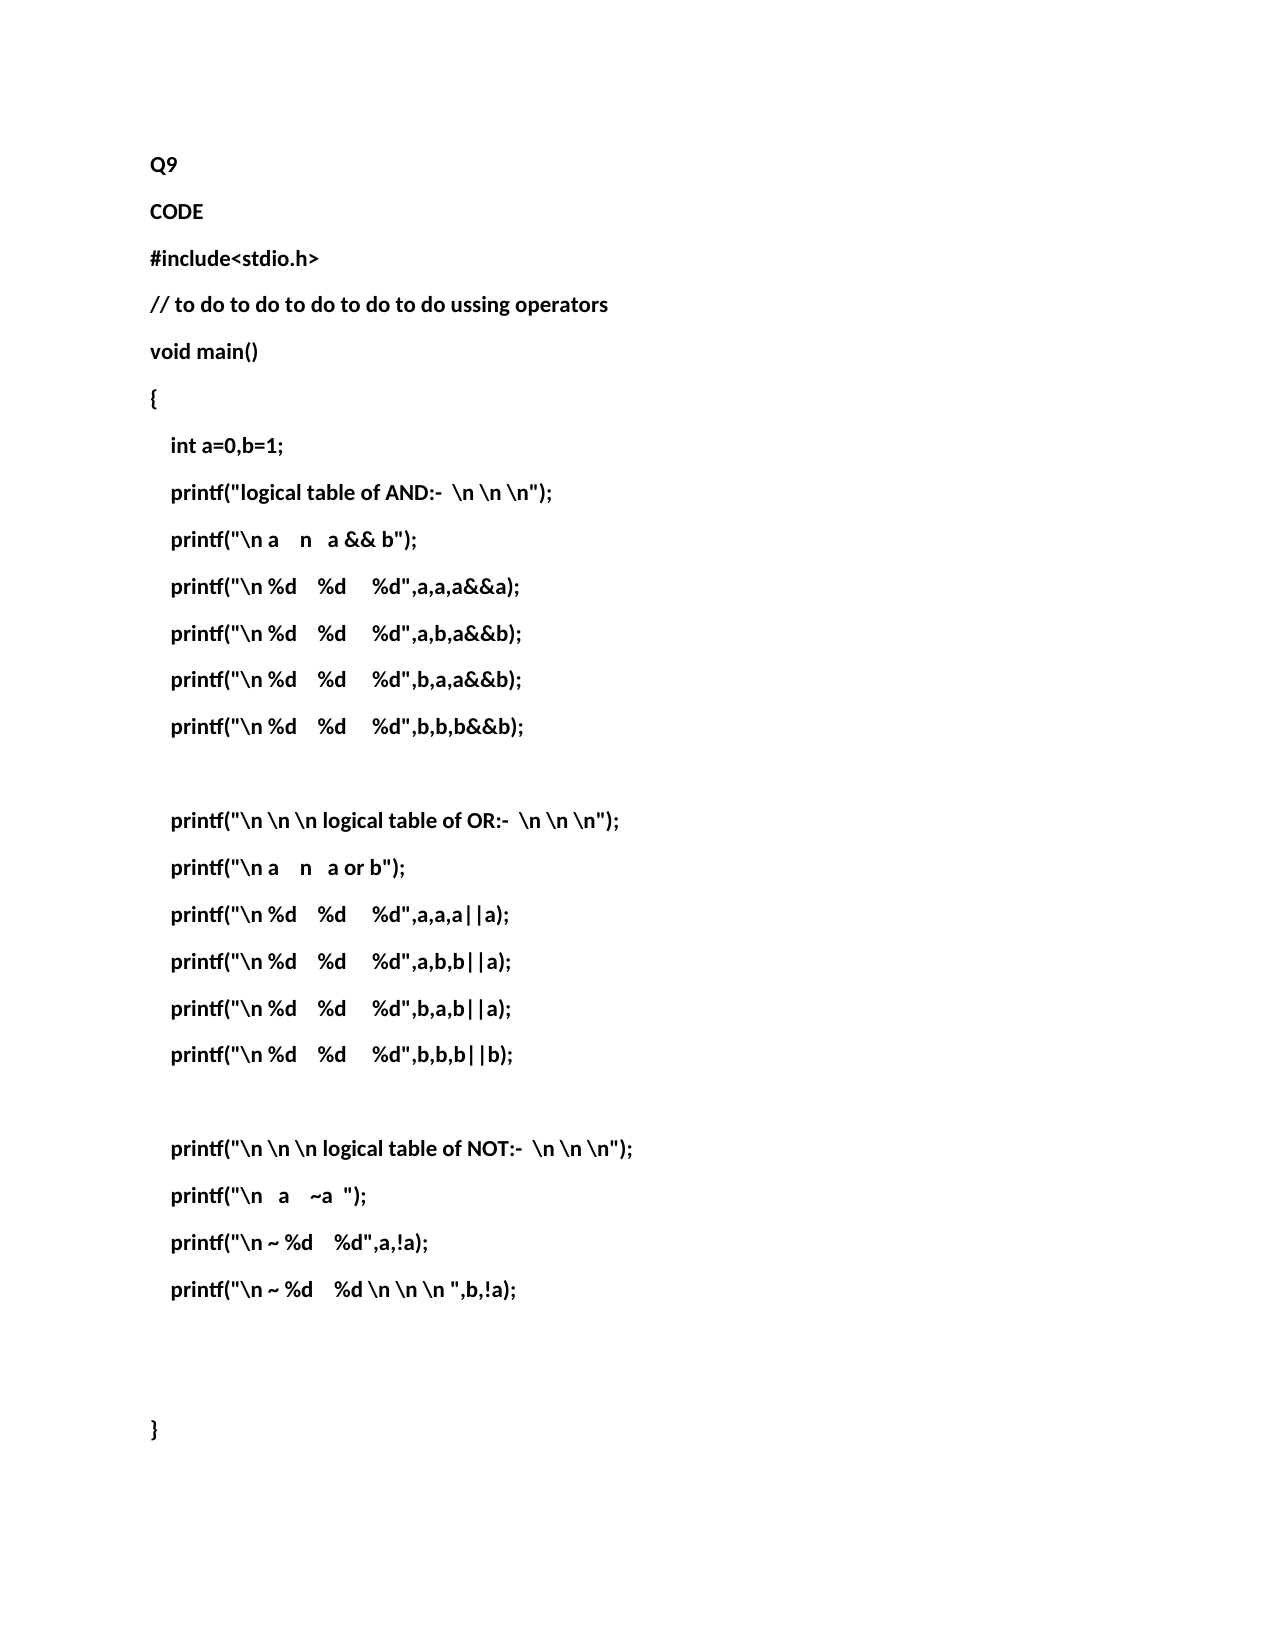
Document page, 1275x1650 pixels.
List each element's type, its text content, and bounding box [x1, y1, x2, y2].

text printf("\n \n \n logical table of OR:- \n \n \n"); [150, 806, 1125, 834]
text printf("\n %d %d %d",b,a,b||a); [150, 994, 1125, 1022]
text printf("\n a ~a "); [150, 1181, 1125, 1209]
text void main() [150, 337, 1125, 366]
text // to do to do to do to do to do ussing operators [150, 291, 1125, 319]
text printf("\n ~ %d %d",a,!a); [150, 1228, 1125, 1256]
text printf("\n %d %d %d",a,b,a&&b); [150, 619, 1125, 647]
text #include<stdio.h> [150, 244, 1125, 272]
text printf("\n \n \n logical table of NOT:- \n \n \n"); [150, 1134, 1125, 1162]
text printf("\n a n a or b"); [150, 853, 1125, 881]
text printf("\n %d %d %d",b,b,b&&b); [150, 712, 1125, 741]
text int a=0,b=1; [150, 431, 1125, 459]
text { [150, 384, 1125, 412]
text printf("logical table of AND:- \n \n \n"); [150, 478, 1125, 506]
text Q9 [150, 150, 1125, 178]
text printf("\n %d %d %d",a,b,b||a); [150, 947, 1125, 975]
text printf("\n %d %d %d",a,a,a||a); [150, 900, 1125, 928]
text printf("\n %d %d %d",a,a,a&&a); [150, 572, 1125, 600]
text } [150, 1416, 1125, 1444]
text printf("\n %d %d %d",b,a,a&&b); [150, 666, 1125, 694]
text printf("\n ~ %d %d \n \n \n ",b,!a); [150, 1275, 1125, 1303]
text CODE [150, 197, 1125, 225]
text printf("\n a n a && b"); [150, 525, 1125, 553]
text printf("\n %d %d %d",b,b,b||b); [150, 1041, 1125, 1069]
